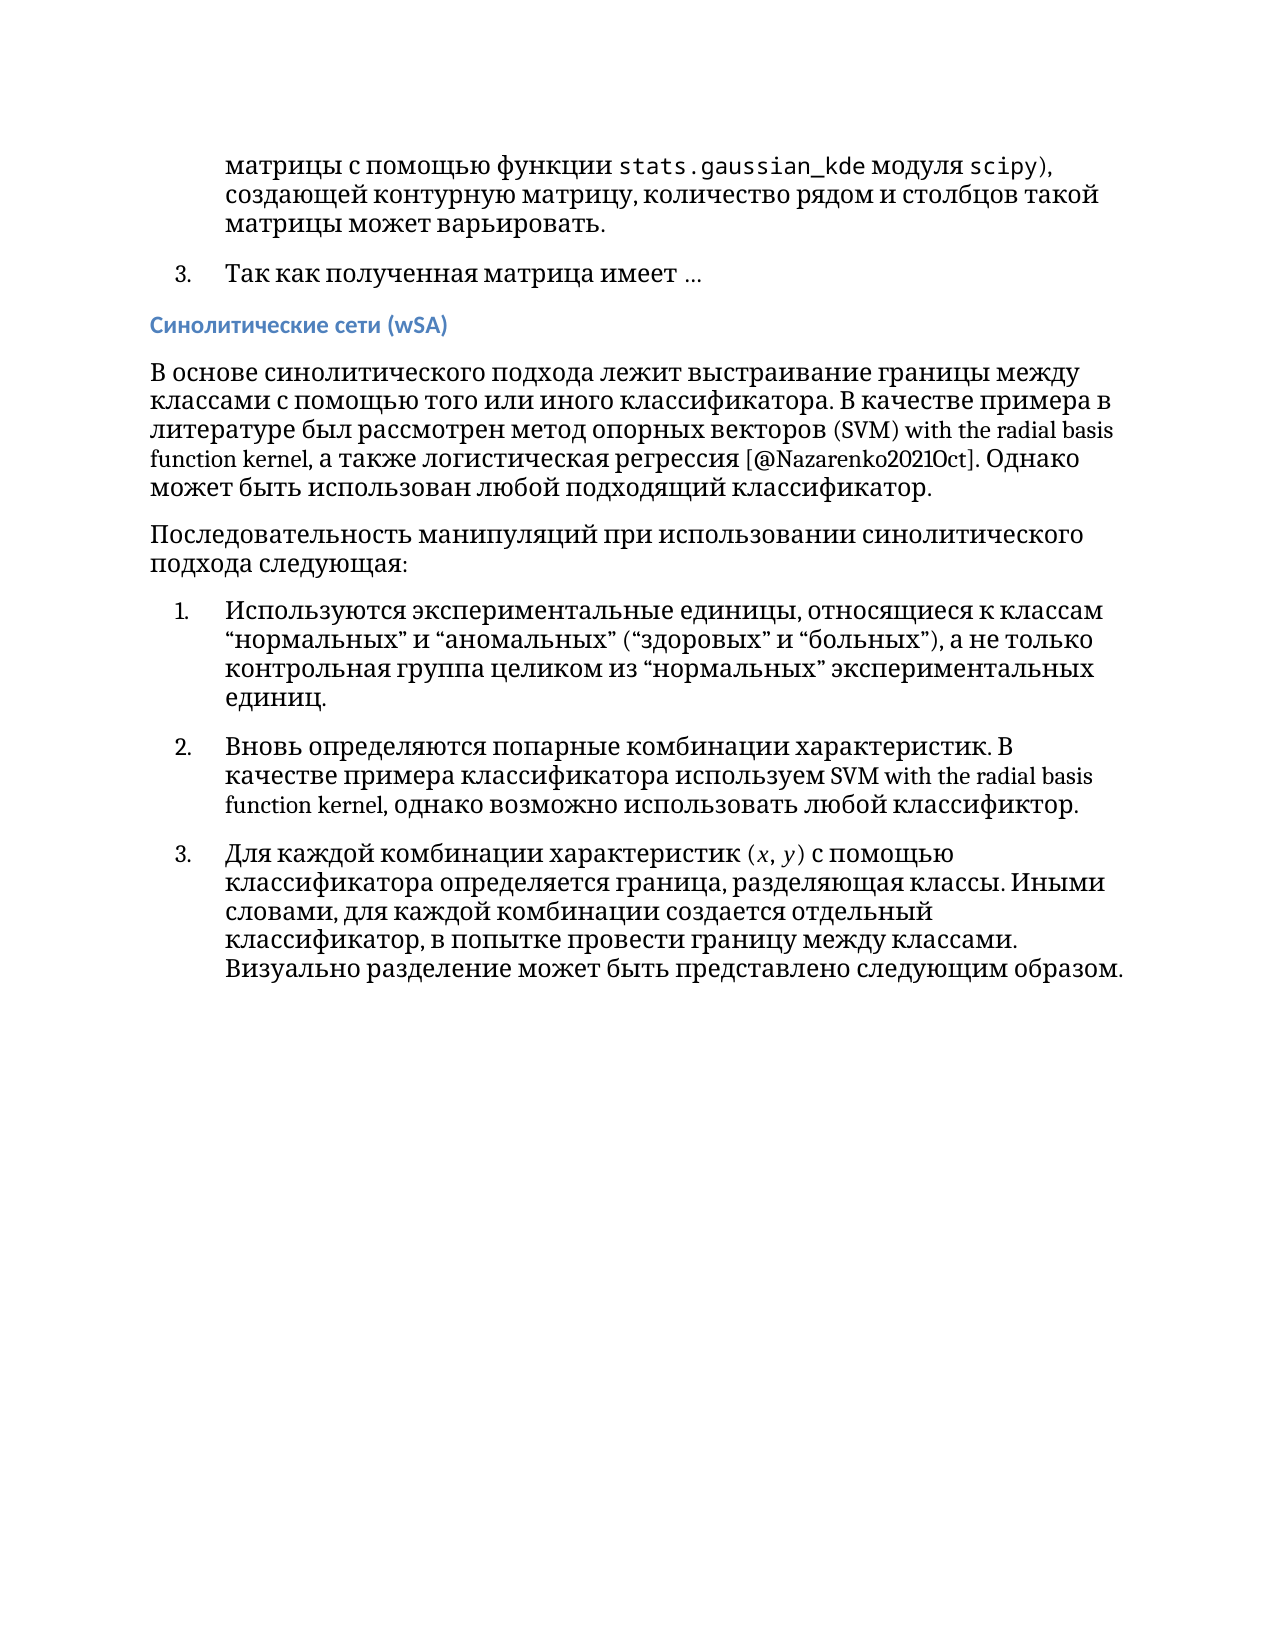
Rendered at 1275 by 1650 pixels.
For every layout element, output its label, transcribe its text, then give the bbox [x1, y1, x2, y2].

list Используются экспериментальные единицы, относящиеся к классам “нормальных” и “аномальных” (“здоровых” и “больных”), а не только контрольная группа целиком из “нормальных” экспериментальных единиц. [175, 597, 1125, 712]
list Для каждой комбинации характеристик (, ) с помощью классификатора определяется граница, разделяющая классы. Иными словами, для каждой комбинации создается отдельный классификатор, в попытке провести границу между классами. Визуально разделение может быть представлено следующим образом. [175, 840, 1125, 984]
list Вновь определяются попарные комбинации характеристик. В качестве примера классификатора используем SVM with the radial basis function kernel, однако возможно использовать любой классификтор. [175, 733, 1125, 819]
subtitle Синолитические сети (wSA) [150, 309, 1125, 340]
text В основе синолитического подхода лежит выстраивание границы между классами с помощью того или иного классификатора. В качестве примера в литературе был рассмотрен метод опорных векторов (SVM) with the radial basis function kernel, а также логистическая регрессия [@Nazarenko2021Oct]. Однако может быть использован любой подходящий классификатор. [150, 358, 1125, 502]
text Последовательность манипуляций при использовании синолитического подхода следующая: [150, 521, 1125, 578]
list Так как полученная матрица имеет … [175, 259, 1125, 288]
